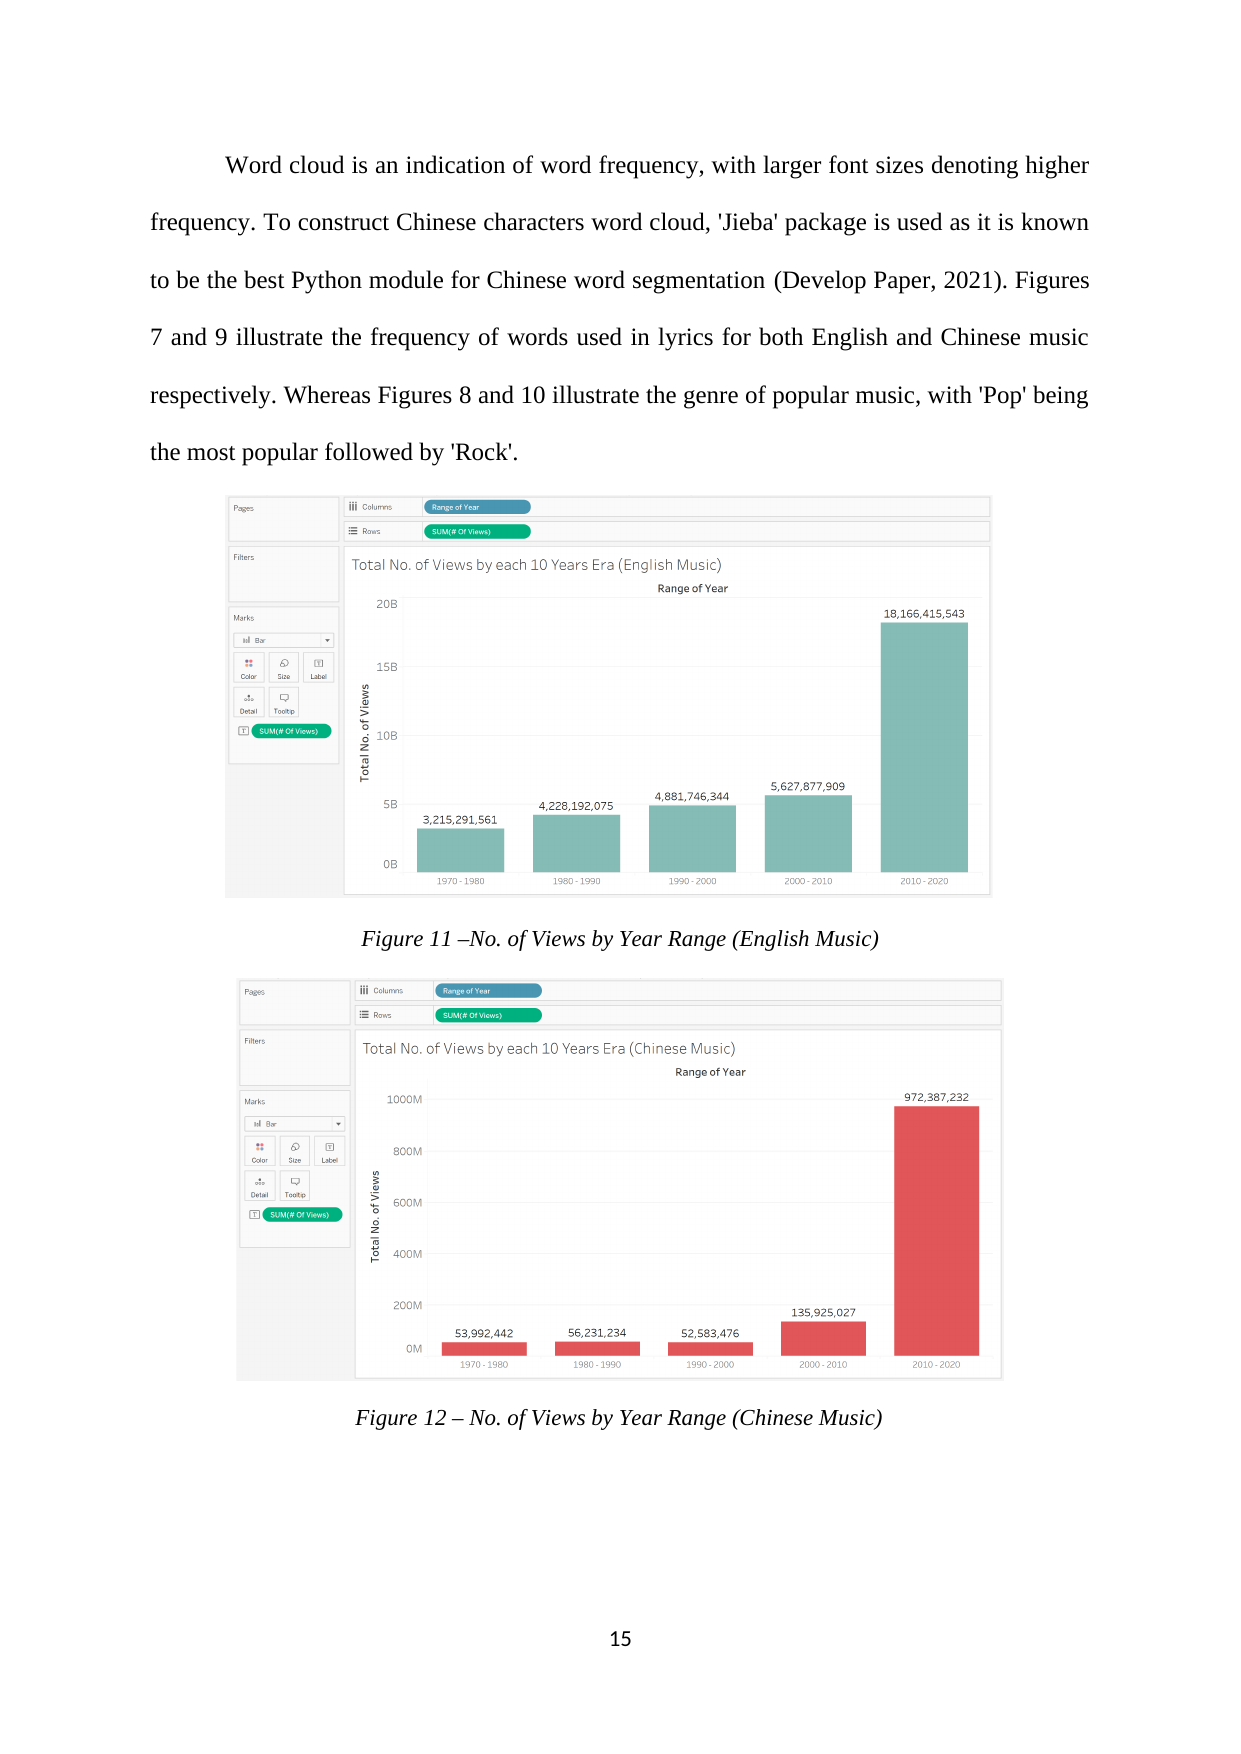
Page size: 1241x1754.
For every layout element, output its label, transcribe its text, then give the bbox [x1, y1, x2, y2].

picture [236, 978, 1004, 1381]
text Figure 12 – No. of Views by Year Range (Chinese Music) [150, 1403, 1090, 1430]
picture [225, 495, 993, 898]
text Figure 11 –No. of Views by Year Range (English Music) [150, 925, 1090, 952]
text Word cloud is an indication of word frequency, with larger font sizes denoting higher frequency. To construct Chinese characters word cloud, 'Jieba' package is used as it is known to be the best Python module for Chinese word segmentation (Develop Paper, 2021). Figures 7 and 9 illustrate the frequency of words used in lyrics for both English and Chinese music respectively. Whereas Figures 8 and 10 illustrate the genre of popular music, with 'Pop' being the most popular followed by 'Rock'. [150, 150, 1090, 466]
